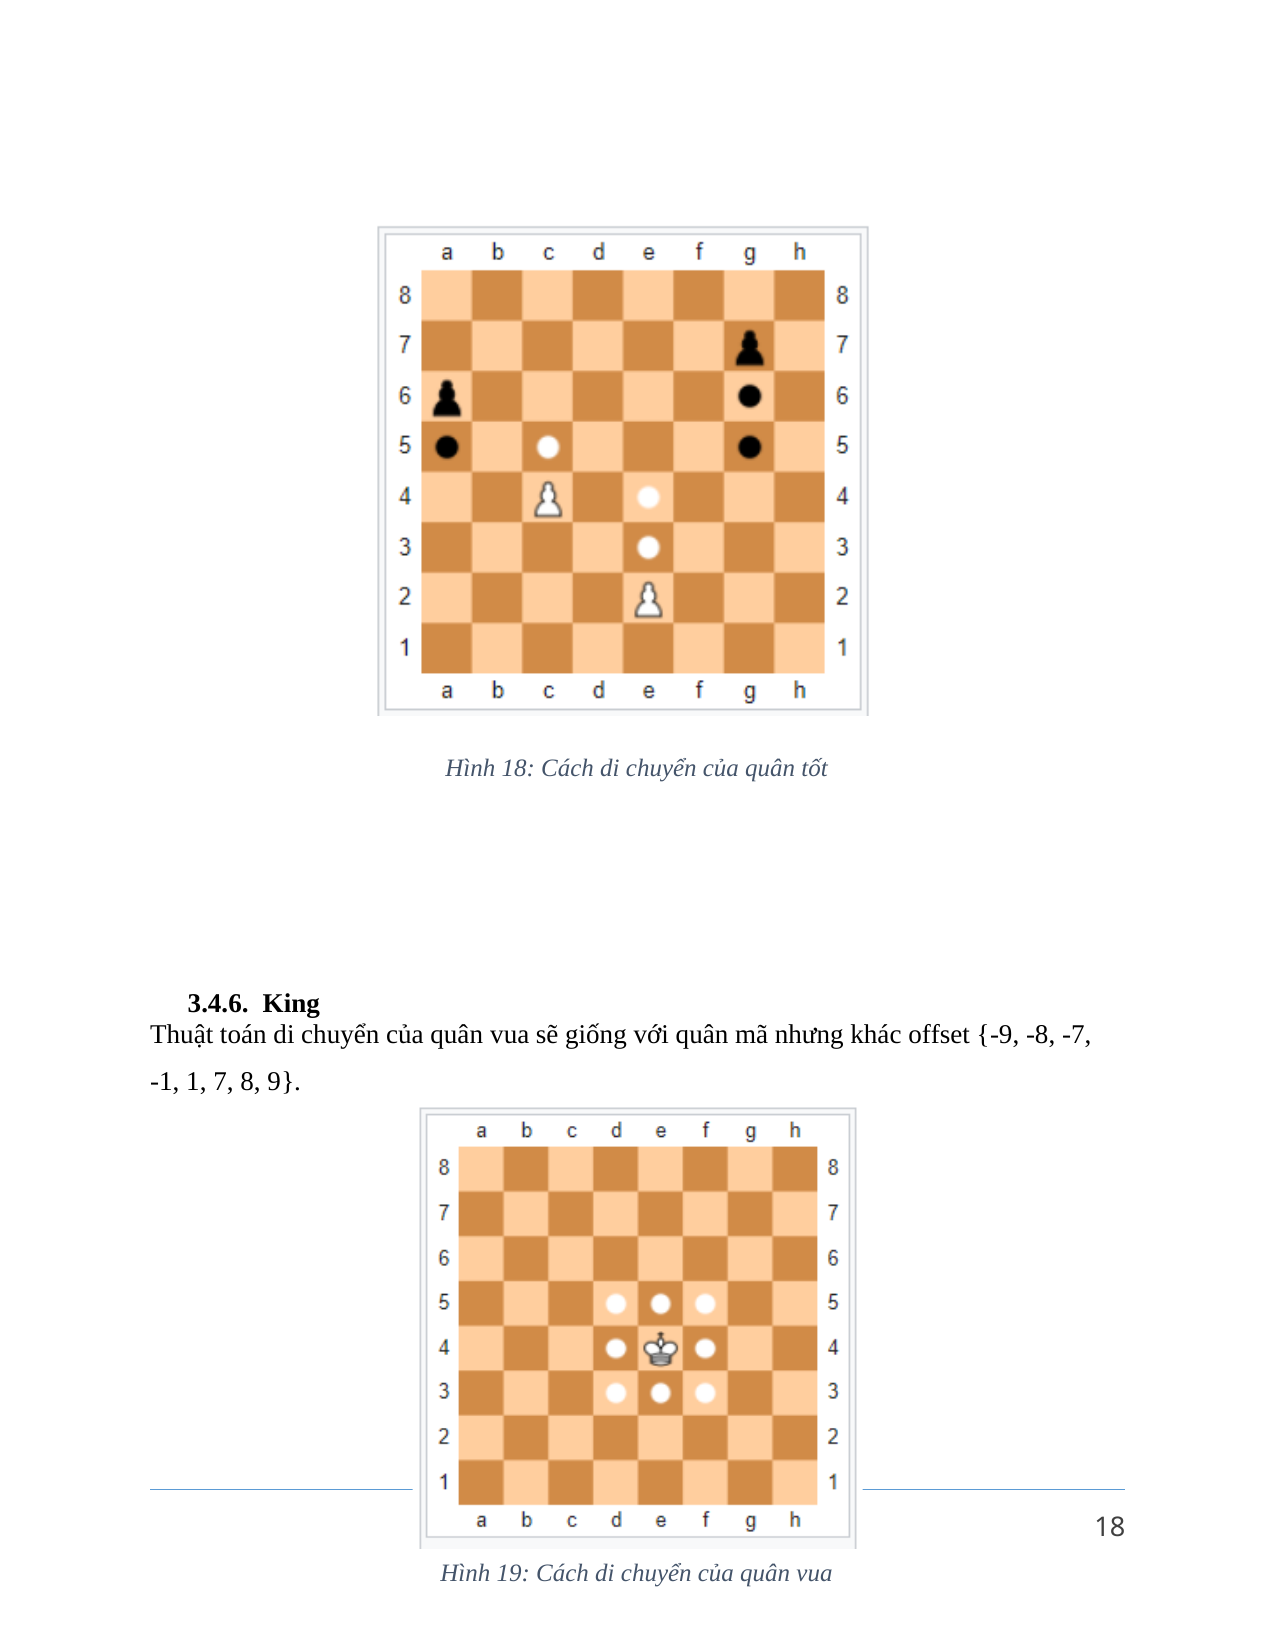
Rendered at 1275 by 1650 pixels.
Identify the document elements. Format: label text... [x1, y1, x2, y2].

text Thuật toán di chuyển của quân vua sẽ giống với quân mã nhưng khác offset {-9, -8, -7, -1, 1, 7, 8, 9}. [150, 1018, 1125, 1096]
picture [369, 209, 906, 716]
list King [187, 987, 1125, 1018]
picture [412, 1100, 863, 1549]
